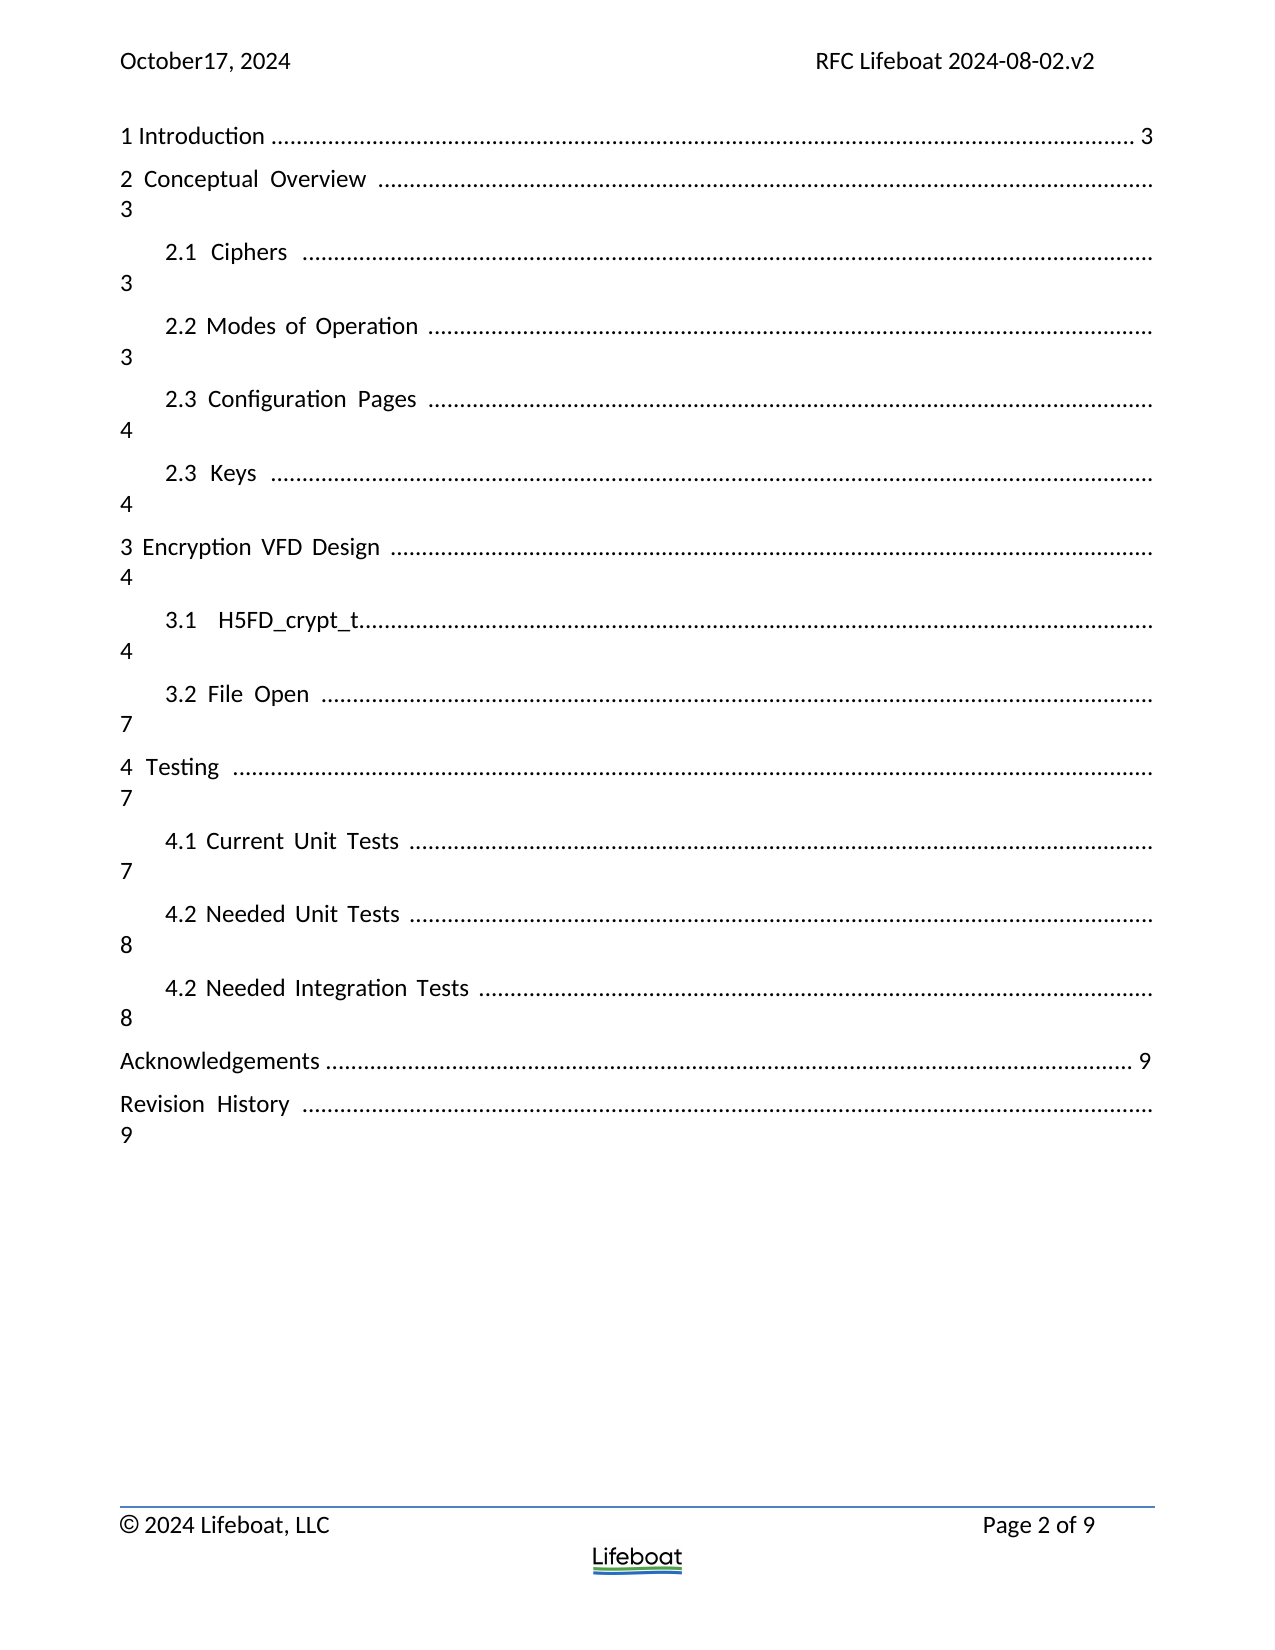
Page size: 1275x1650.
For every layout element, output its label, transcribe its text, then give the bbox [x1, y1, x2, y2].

text 3.2 File Open .................................................................................................................................... 7 [120, 678, 1155, 739]
text 4.2 Needed Integration Tests ........................................................................................................... 8 [120, 972, 1155, 1033]
picture [592, 1540, 683, 1575]
text 4.1 Current Unit Tests ...................................................................................................................... 7 [120, 825, 1155, 886]
text 4.2 Needed Unit Tests ...................................................................................................................... 8 [120, 898, 1155, 959]
text Acknowledgements ................................................................................................................................ 9 [120, 1046, 1155, 1076]
text 2 Conceptual Overview ........................................................................................................................... 3 [120, 163, 1155, 224]
text 2.2 Modes of Operation ................................................................................................................... 3 [120, 310, 1155, 371]
text 2.3 Keys ............................................................................................................................................ 4 [120, 457, 1155, 518]
text 2.1 Ciphers ....................................................................................................................................... 3 [120, 237, 1155, 298]
text 1 Introduction ......................................................................................................................................... 3 [120, 120, 1155, 151]
text 2.3 Configuration Pages ................................................................................................................... 4 [120, 384, 1155, 445]
text Revision History ....................................................................................................................................... 9 [120, 1088, 1155, 1149]
text 3.1 H5FD_crypt_t.............................................................................................................................. 4 [120, 604, 1155, 665]
text 4 Testing .................................................................................................................................................. 7 [120, 751, 1155, 812]
text 3 Encryption VFD Design ......................................................................................................................... 4 [120, 531, 1155, 592]
